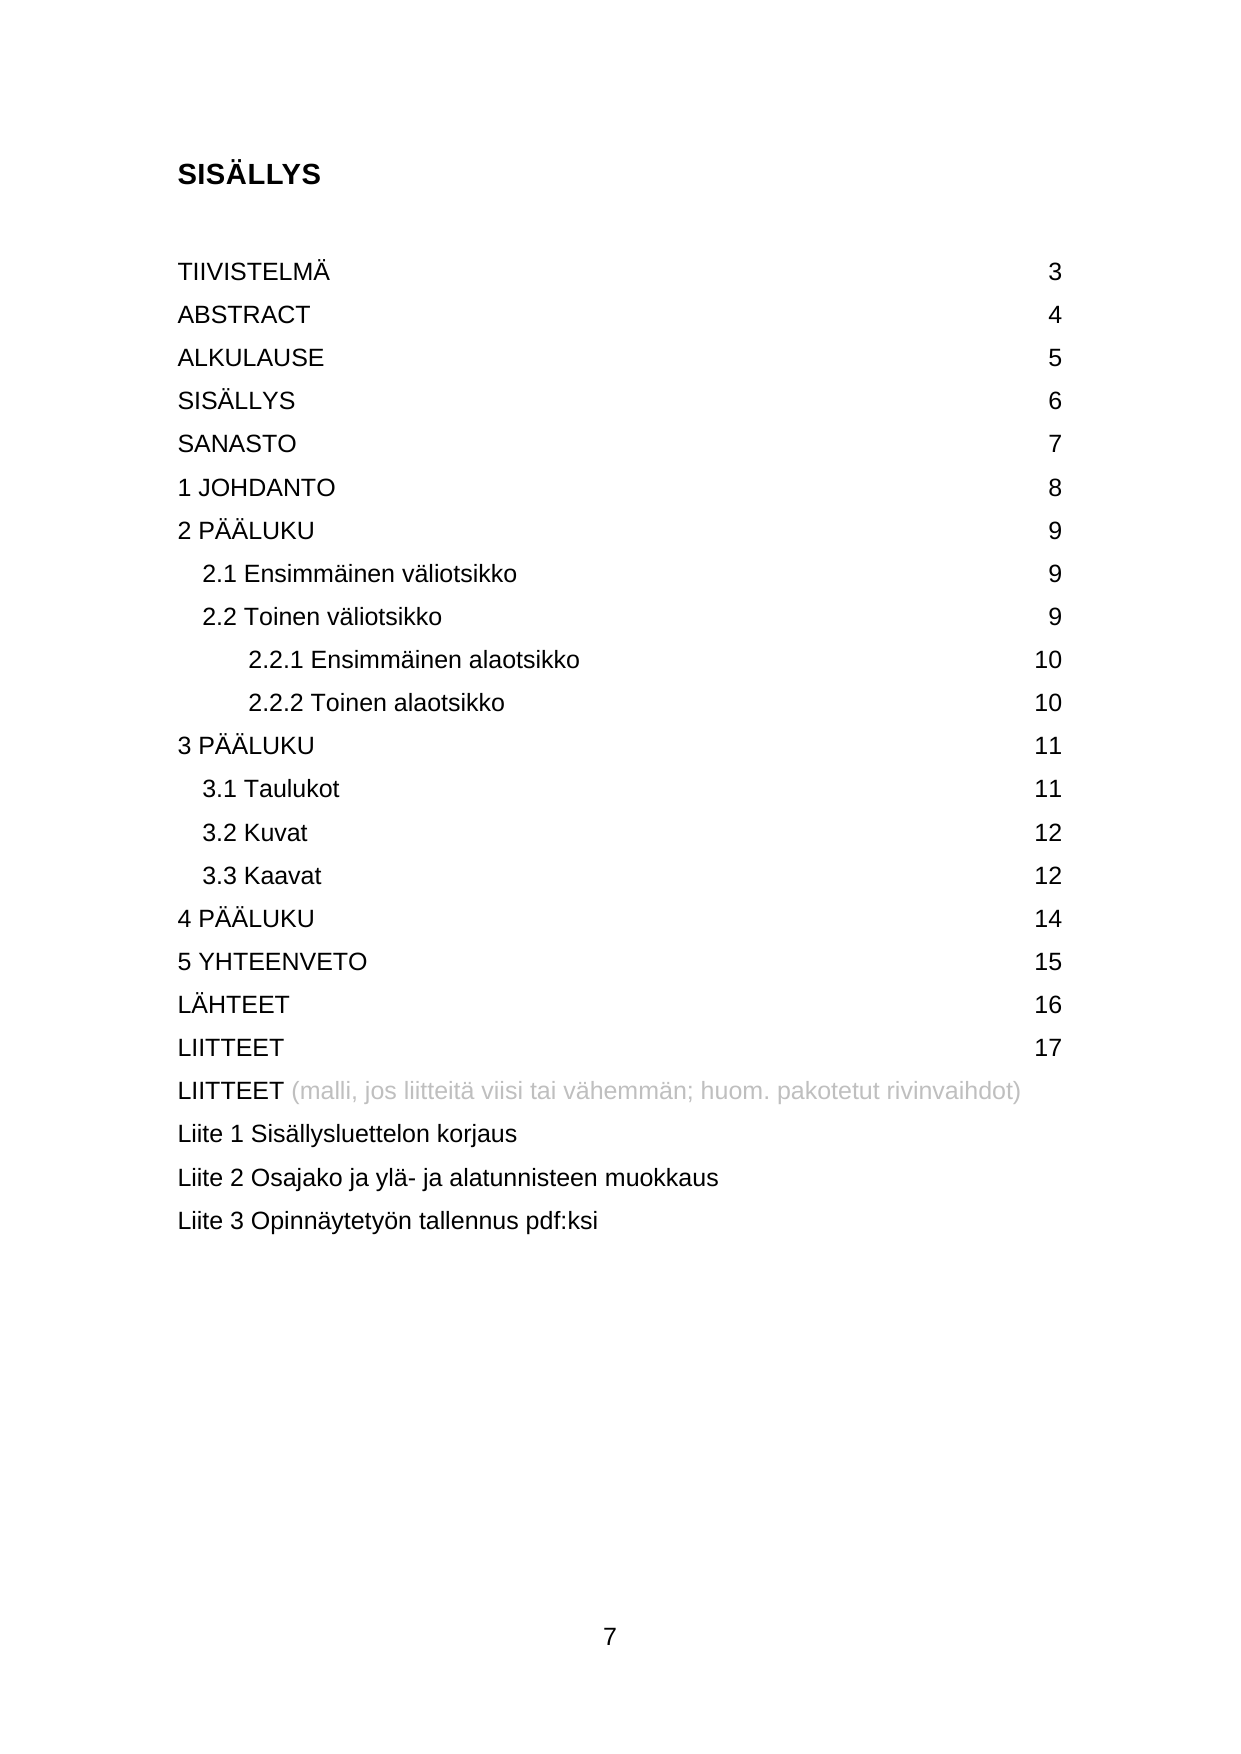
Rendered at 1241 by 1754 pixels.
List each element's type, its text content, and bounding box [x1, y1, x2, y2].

text ALKULAUSE 5 [177, 343, 1063, 372]
text SISÄLLYS 6 [177, 386, 1063, 415]
text TIIVISTELMÄ 3 [177, 257, 1063, 286]
text 2 PÄÄLUKU 9 [177, 516, 1063, 544]
text 3.2 Kuvat 12 [202, 818, 1063, 846]
text 1 Johdanto 8 [177, 473, 1063, 501]
text 3.1 Taulukot 11 [202, 774, 1063, 803]
text LIITTEET (malli, jos liitteitä viisi tai vähemmän; huom. pakotetut rivinvaihdot) Liite 1 Sisällysluettelon korjaus Liite 2 Osajako ja ylä- ja alatunnisteen muokkaus Liite 3 Opinnäytetyön tallennus pdf:ksi [177, 1076, 1063, 1234]
text 5 yhteenveto 15 [177, 947, 1063, 976]
text LÄHteet 16 [177, 990, 1063, 1019]
text 2.2.1 Ensimmäinen alaotsikko 10 [248, 645, 1063, 674]
text ABSTRACT 4 [177, 300, 1063, 329]
text 4 PÄÄLUKU 14 [177, 904, 1063, 933]
text 2.2.2 Toinen alaotsikko 10 [248, 688, 1063, 717]
text 3.3 Kaavat 12 [202, 861, 1063, 889]
text 2.1 Ensimmäinen väliotsikko 9 [202, 559, 1063, 588]
text SANASTO 7 [177, 429, 1063, 458]
text 3 PÄÄLUKU 11 [177, 731, 1063, 760]
title SISÄLLYS [177, 157, 1063, 190]
text 2.2 Toinen väliotsikko 9 [202, 602, 1063, 631]
text LIITTEET 17 [177, 1033, 1063, 1062]
